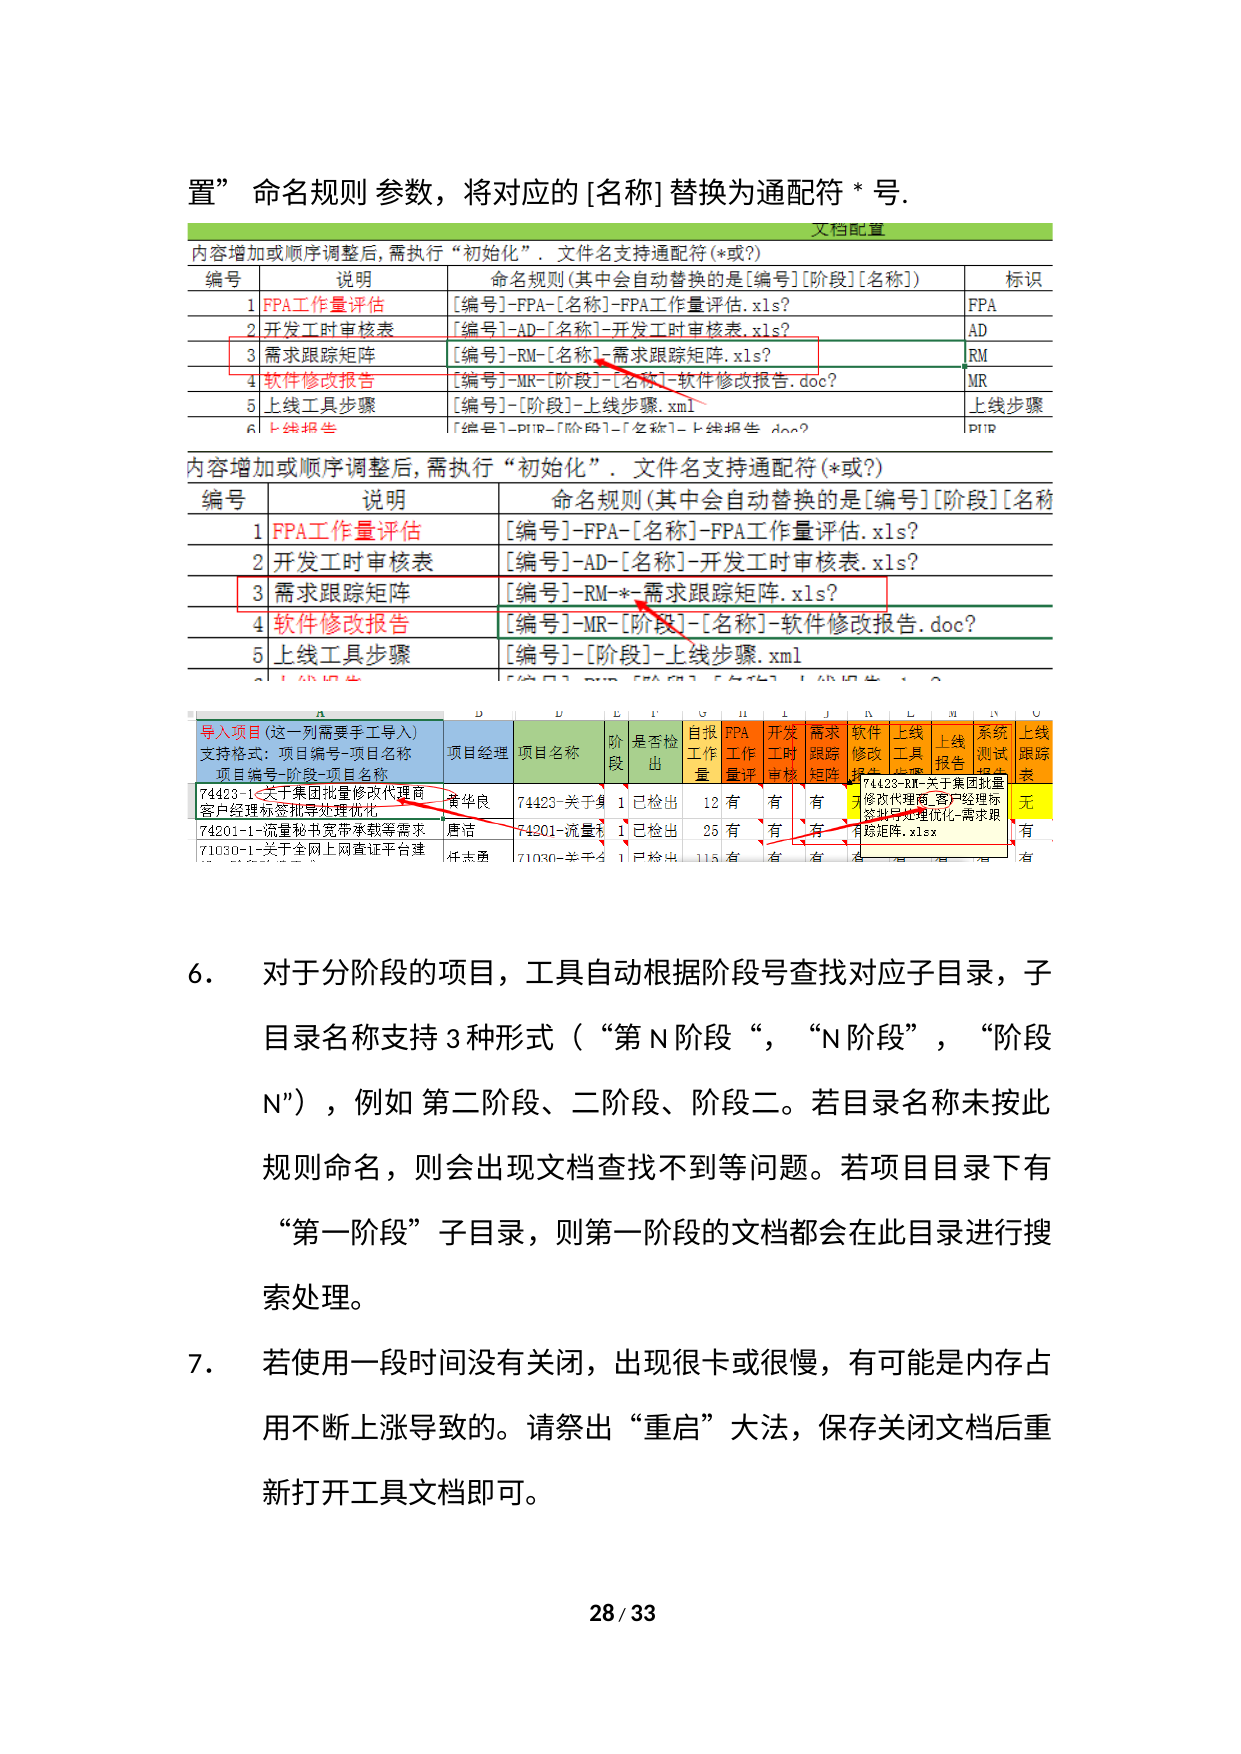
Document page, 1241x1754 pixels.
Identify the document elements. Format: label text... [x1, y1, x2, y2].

picture [187, 711, 1053, 862]
picture [187, 451, 1053, 681]
list 对于分阶段的项目，工具自动根据阶段号查找对应子目录，子目录名称支持3种形式（“第N阶段“，“N阶段”，“阶段N”），例如 第二阶段、二阶段、阶段二。若目录名称未按此规则命名，则会出现文档查找不到等问题。若项目目录下有“第一阶段”子目录，则第一阶段的文档都会在此目录进行搜索处理。 [187, 938, 1053, 1328]
list 若使用一段时间没有关闭，出现很卡或很慢，有可能是内存占用不断上涨导致的。请祭出“重启”大法，保存关闭文档后重新打开工具文档即可。 [187, 1328, 1053, 1523]
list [187, 158, 1053, 223]
picture [187, 223, 1053, 433]
